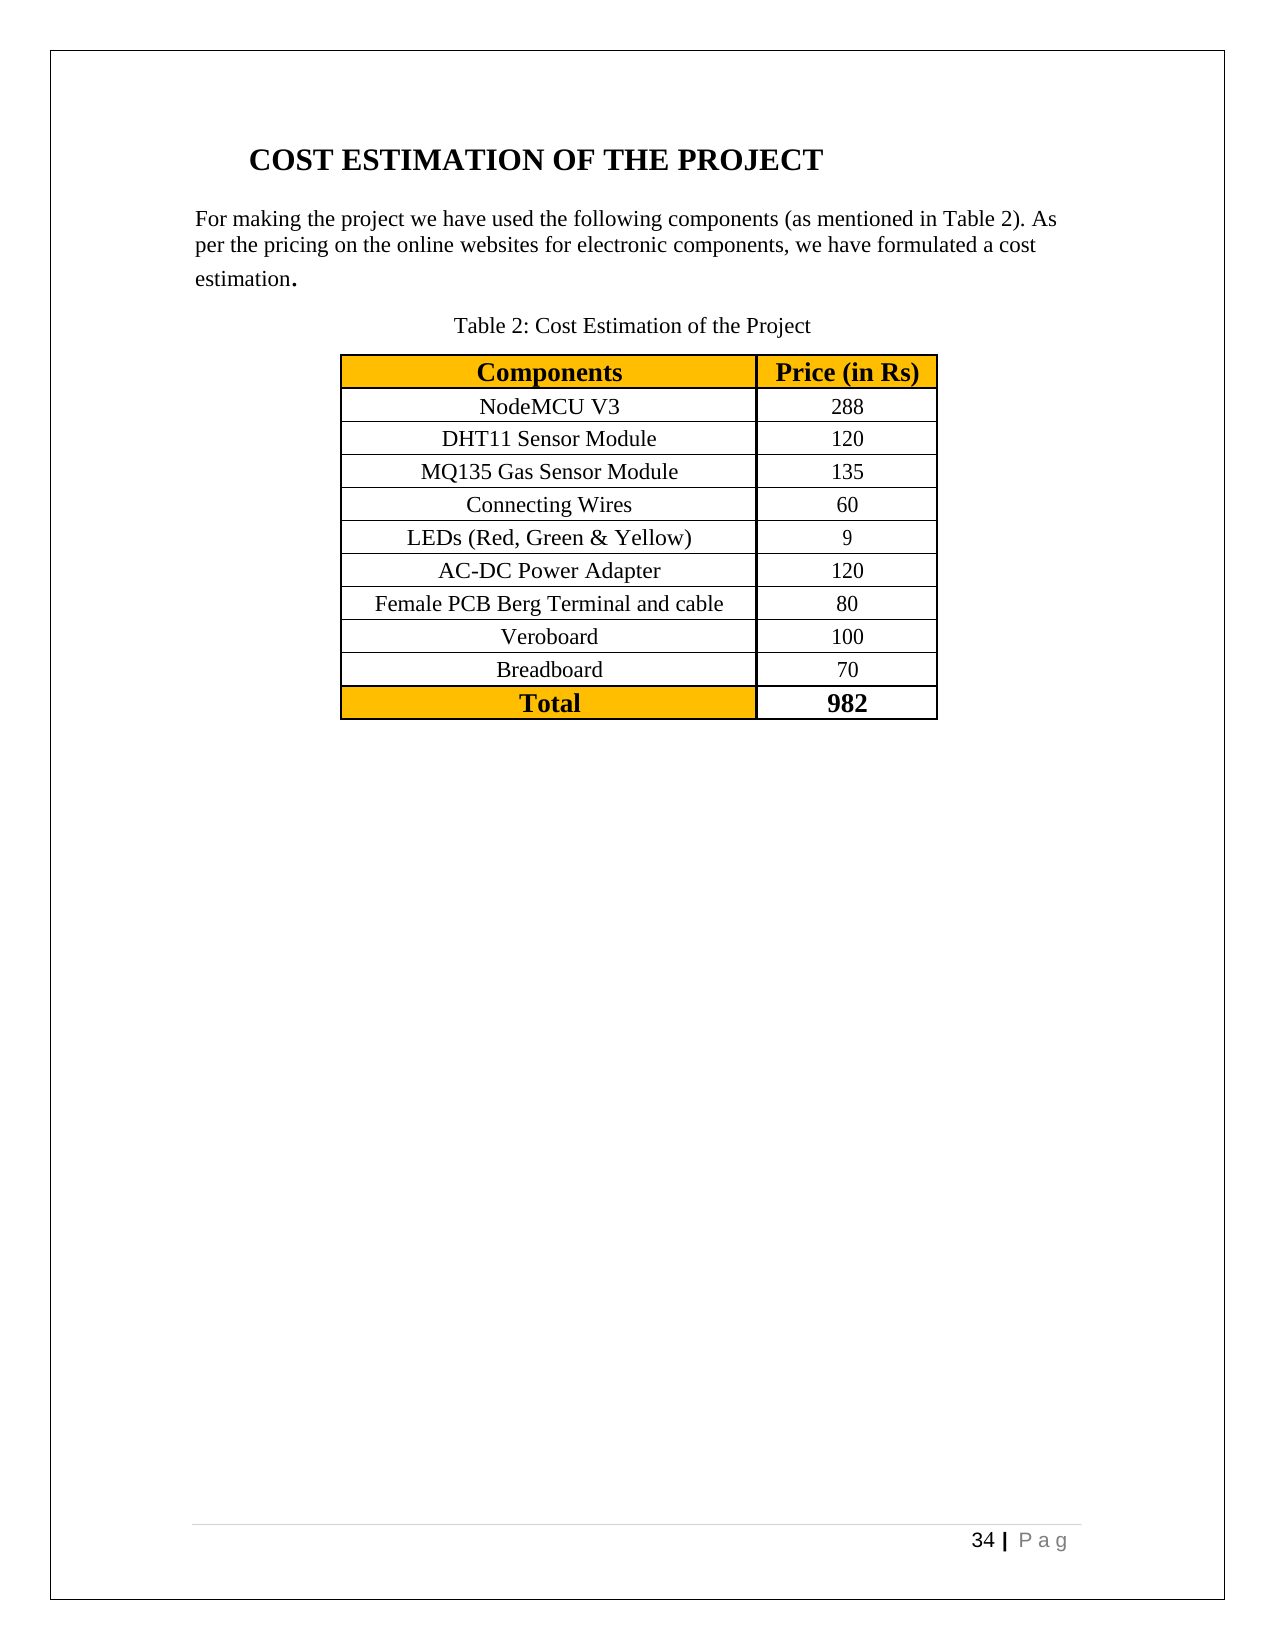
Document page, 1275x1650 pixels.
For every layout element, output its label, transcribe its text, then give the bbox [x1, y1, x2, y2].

table_cell Breadboard [342, 653, 755, 685]
table_cell 288 [758, 389, 936, 421]
table_cell 100 [758, 620, 936, 652]
table_cell MQ135 Gas Sensor Module [342, 455, 755, 487]
table_cell Veroboard [342, 620, 755, 652]
table_cell DHT11 Sensor Module [342, 422, 755, 453]
text For making the project we have used the following components (as mentioned in Table 2). As per the pricing on the online websites for electronic components, we have formulated a cost estimation. [195, 205, 1079, 293]
text Table 2: Cost Estimation of the Project [453, 312, 1138, 338]
table_cell 70 [758, 653, 936, 685]
table_cell NodeMCU V3 [342, 389, 755, 421]
table_cell Female PCB Berg Terminal and cable [342, 587, 755, 619]
table_cell Total [342, 687, 755, 718]
table_cell 80 [758, 587, 936, 619]
table_cell 982 [758, 687, 936, 718]
table_header Components [342, 356, 755, 387]
table_header Price (in Rs) [758, 356, 936, 387]
table_cell 9 [758, 521, 936, 553]
table_cell 120 [758, 422, 936, 453]
table_cell LEDs (Red, Green & Yellow) [342, 521, 755, 553]
table_cell 135 [758, 455, 936, 487]
table_cell 120 [758, 554, 936, 586]
table_cell Connecting Wires [342, 488, 755, 520]
table_cell AC-DC Power Adapter [342, 554, 755, 586]
subtitle COST ESTIMATION OF THE PROJECT [195, 141, 1138, 177]
table_cell 60 [758, 488, 936, 520]
